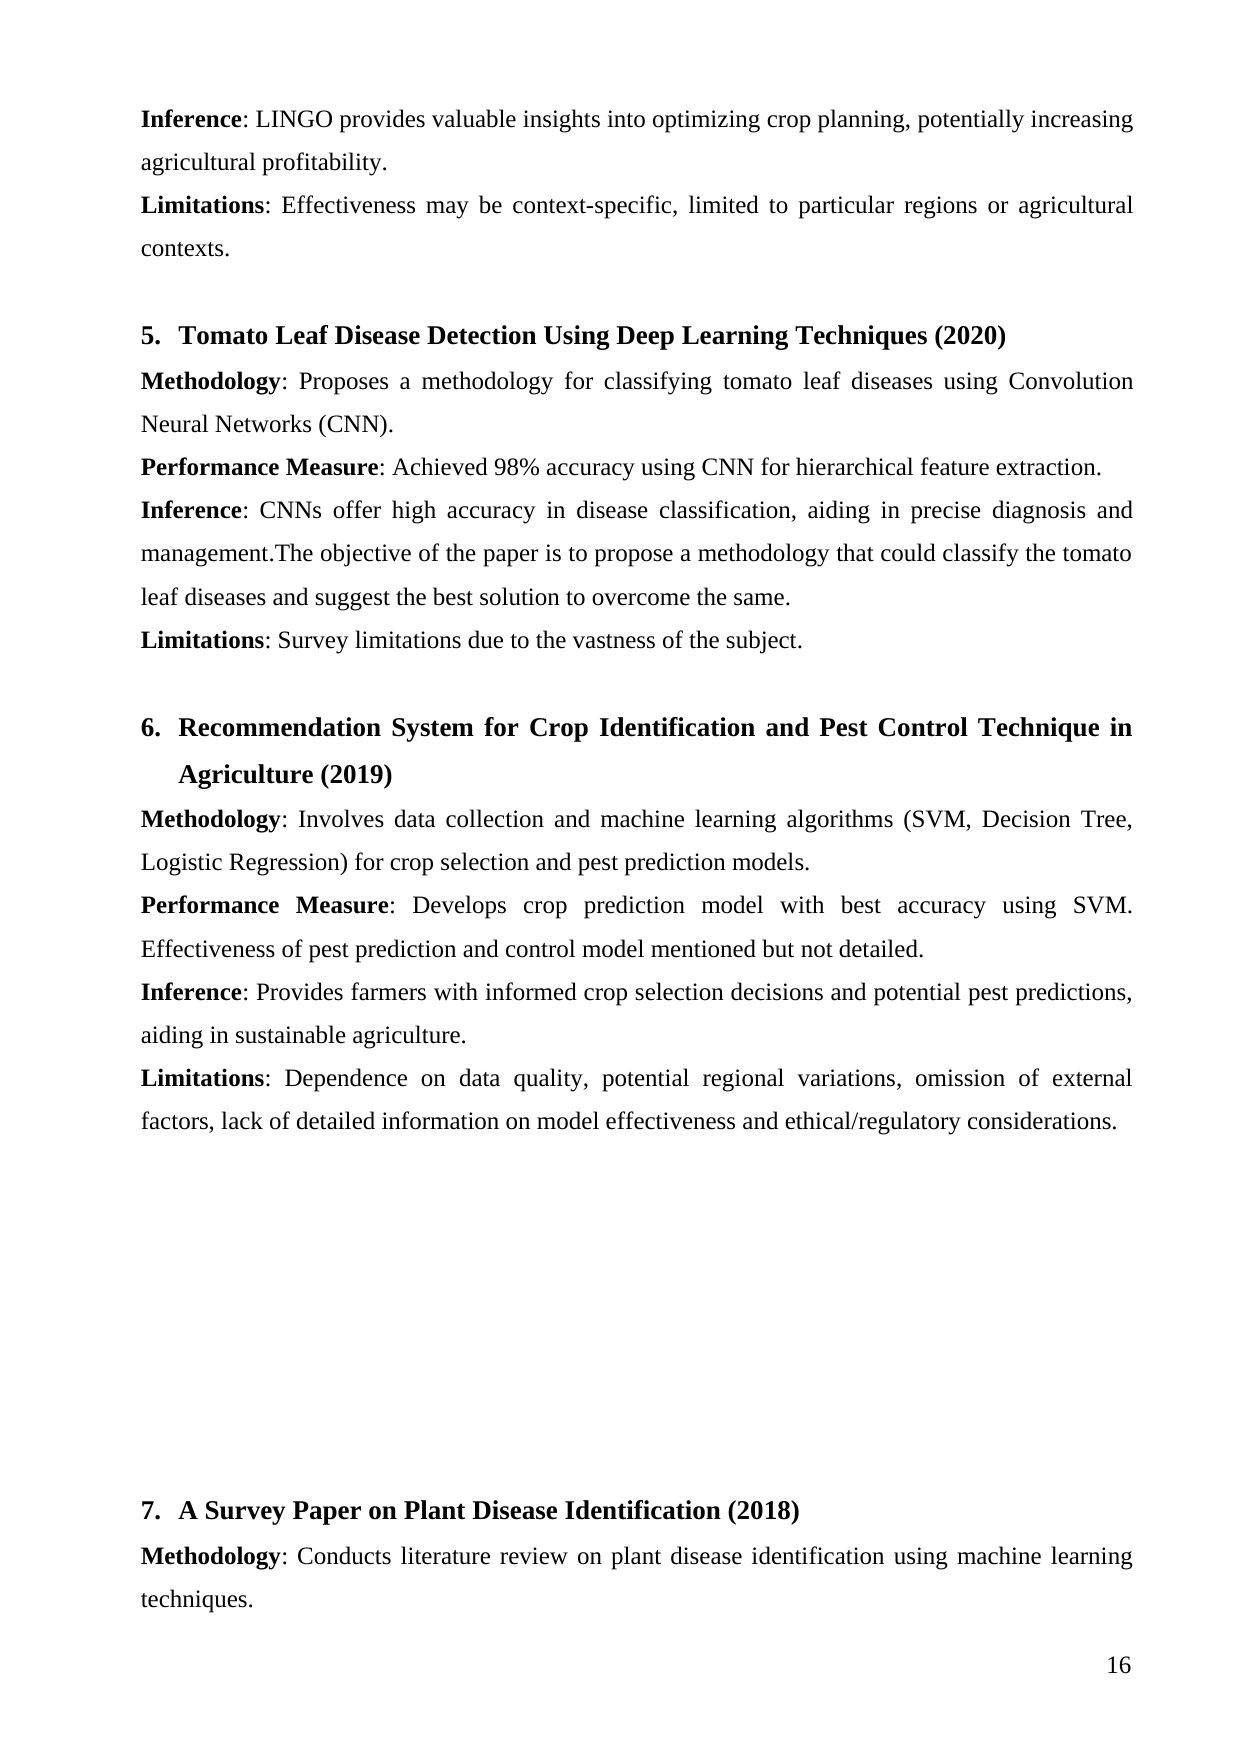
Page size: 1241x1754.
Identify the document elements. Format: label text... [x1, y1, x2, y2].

list Recommendation System for Crop Identification and Pest Control Technique in Agriculture (2019) [141, 711, 1134, 789]
list Tomato Leaf Disease Detection Using Deep Learning Techniques (2020) [141, 319, 1134, 351]
text Limitations: Effectiveness may be context-specific, limited to particular regions or agricultural contexts. [141, 190, 1134, 262]
text Methodology: Proposes a methodology for classifying tomato leaf diseases using Convolution Neural Networks (CNN). [141, 366, 1134, 438]
text Limitations: Survey limitations due to the vastness of the subject. [141, 625, 1134, 653]
text Inference: Provides farmers with informed crop selection decisions and potential pest predictions, aiding in sustainable agriculture. [141, 977, 1134, 1049]
text Limitations: Dependence on data quality, potential regional variations, omission of external factors, lack of detailed information on model effectiveness and ethical/regulatory considerations. [141, 1063, 1134, 1135]
list A Survey Paper on Plant Disease Identification (2018) [141, 1494, 1134, 1526]
text Performance Measure: Develops crop prediction model with best accuracy using SVM. Effectiveness of pest prediction and control model mentioned but not detailed. [141, 891, 1134, 962]
text Performance Measure: Achieved 98% accuracy using CNN for hierarchical feature extraction. [141, 452, 1134, 481]
text Methodology: Involves data collection and machine learning algorithms (SVM, Decision Tree, Logistic Regression) for crop selection and pest prediction models. [141, 804, 1134, 876]
text Inference: CNNs offer high accuracy in disease classification, aiding in precise diagnosis and management.The objective of the paper is to propose a methodology that could classify the tomato leaf diseases and suggest the best solution to overcome the same. [141, 495, 1134, 610]
text Inference: LINGO provides valuable insights into optimizing crop planning, potentially increasing agricultural profitability. [141, 104, 1134, 176]
text Methodology: Conducts literature review on plant disease identification using machine learning techniques. [141, 1541, 1134, 1613]
